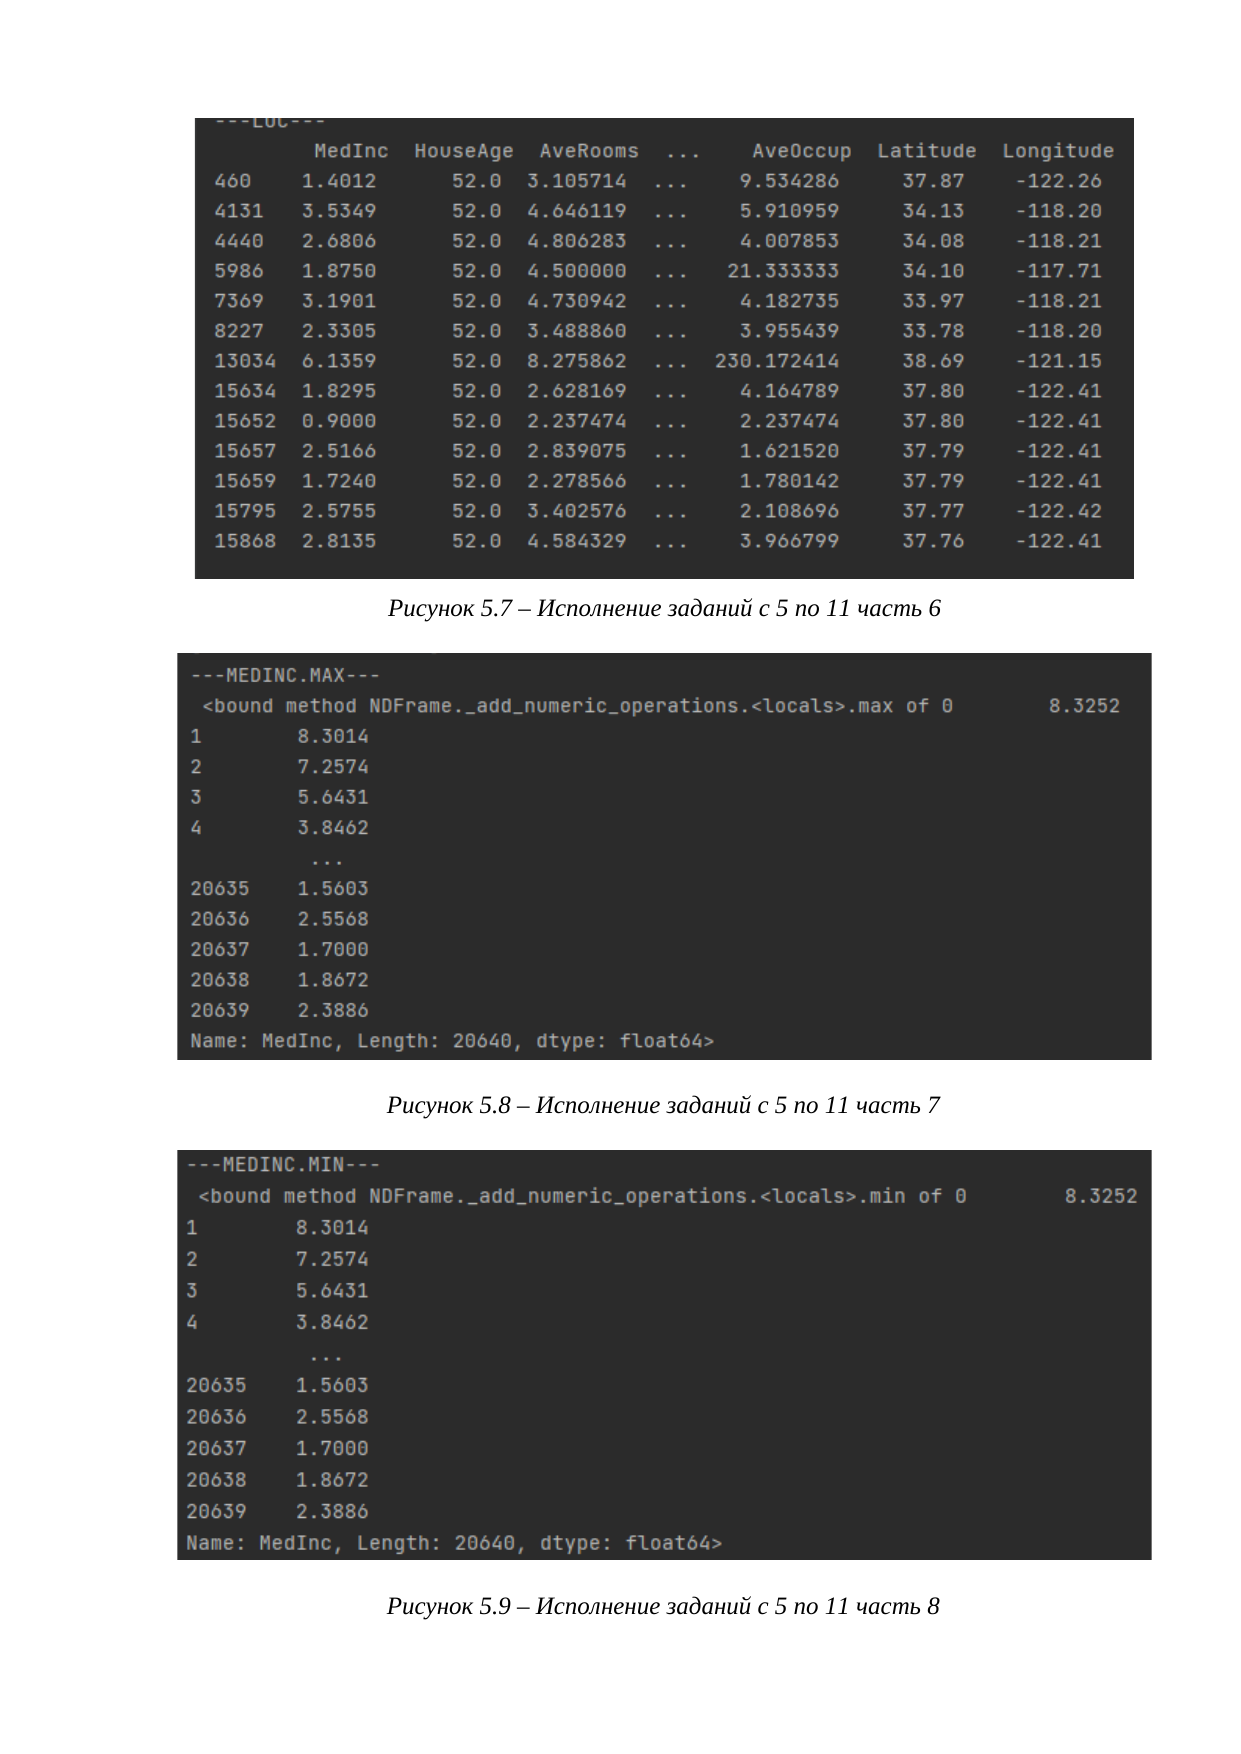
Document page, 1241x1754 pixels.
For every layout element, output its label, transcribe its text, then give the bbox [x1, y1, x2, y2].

text Рисунок 5.8 – Исполнение заданий с 5 по 11 часть 7 [177, 1091, 1152, 1119]
picture [177, 1150, 1152, 1560]
text Рисунок 5.9 – Исполнение заданий с 5 по 11 часть 8 [177, 1591, 1152, 1619]
picture [177, 653, 1152, 1060]
picture [194, 118, 1134, 579]
